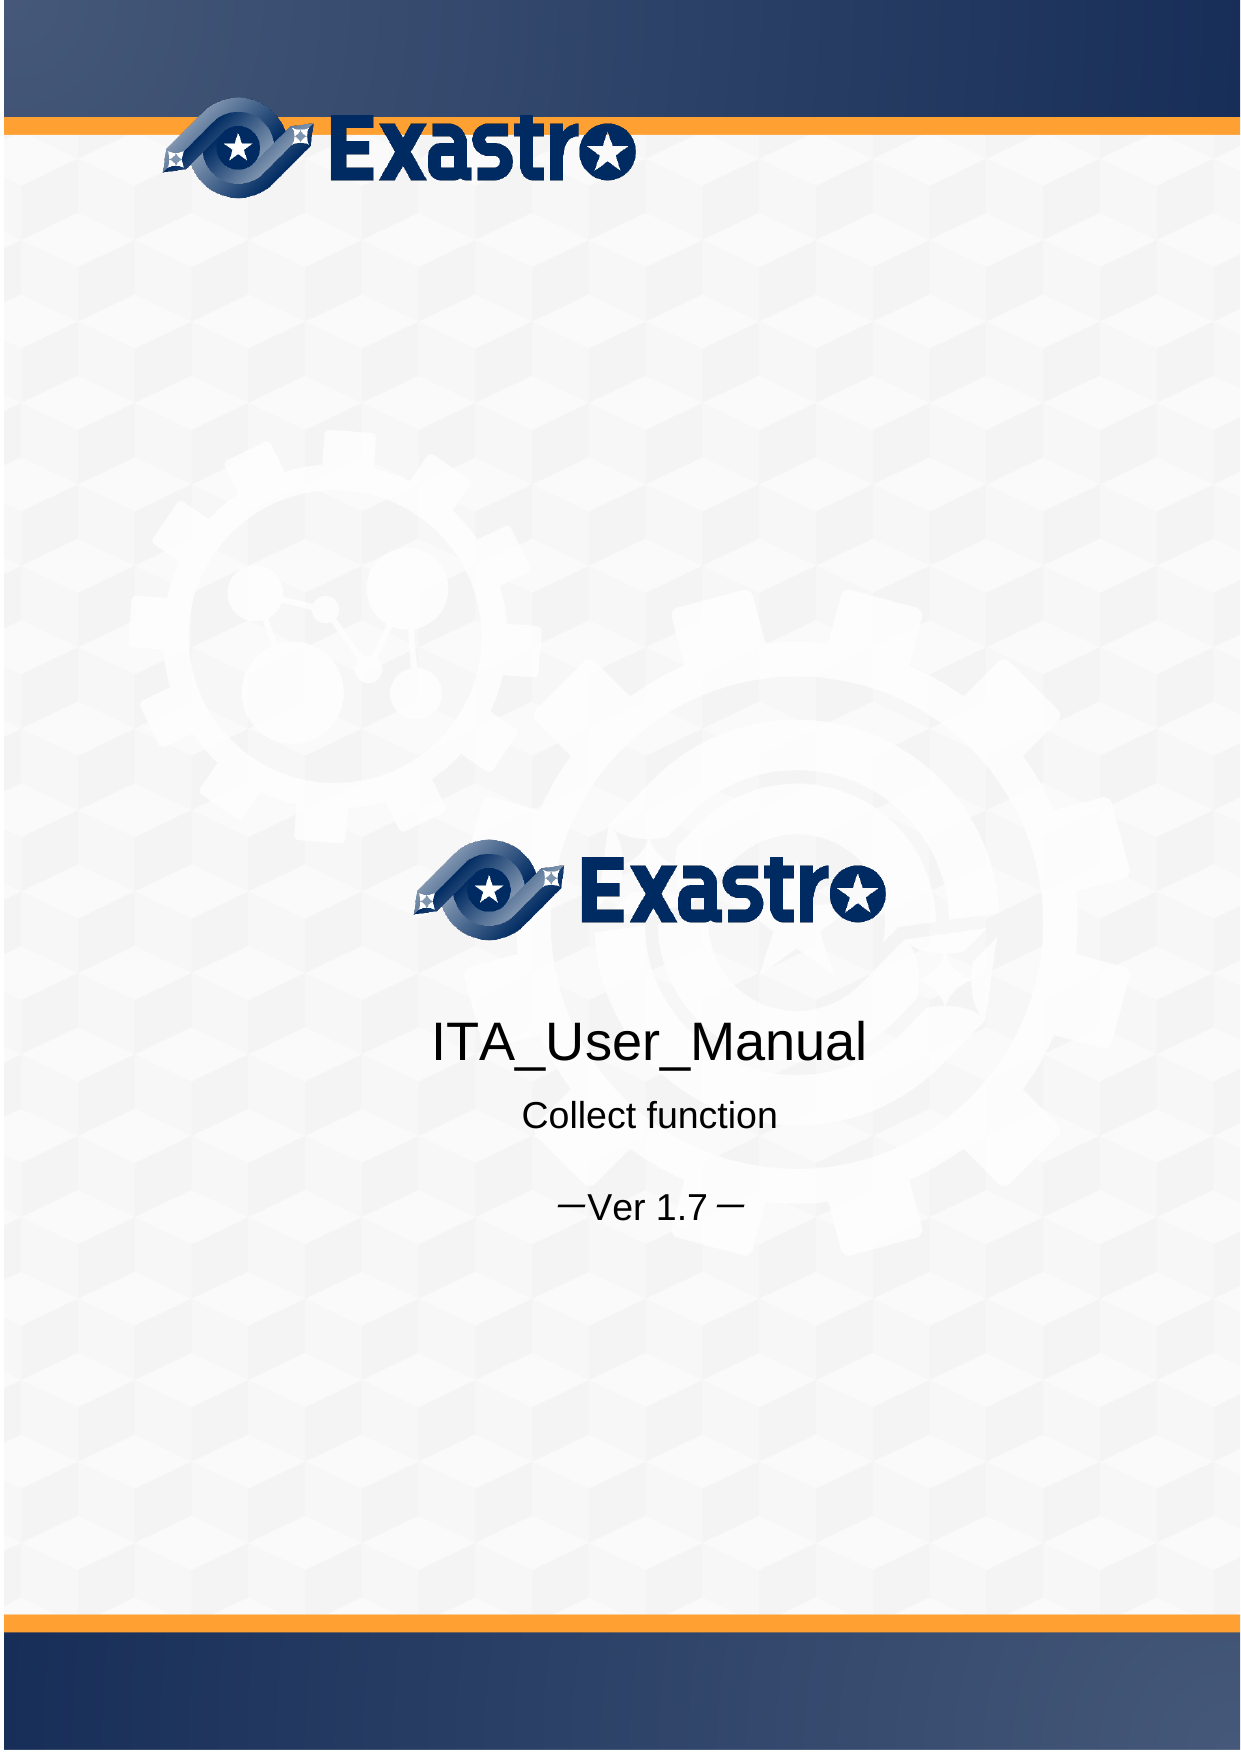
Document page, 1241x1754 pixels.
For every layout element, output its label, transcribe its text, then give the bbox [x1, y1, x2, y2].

text Collect function [148, 1085, 1152, 1144]
picture [4, 0, 1241, 1750]
text ITA_User_Manual [148, 996, 1152, 1085]
